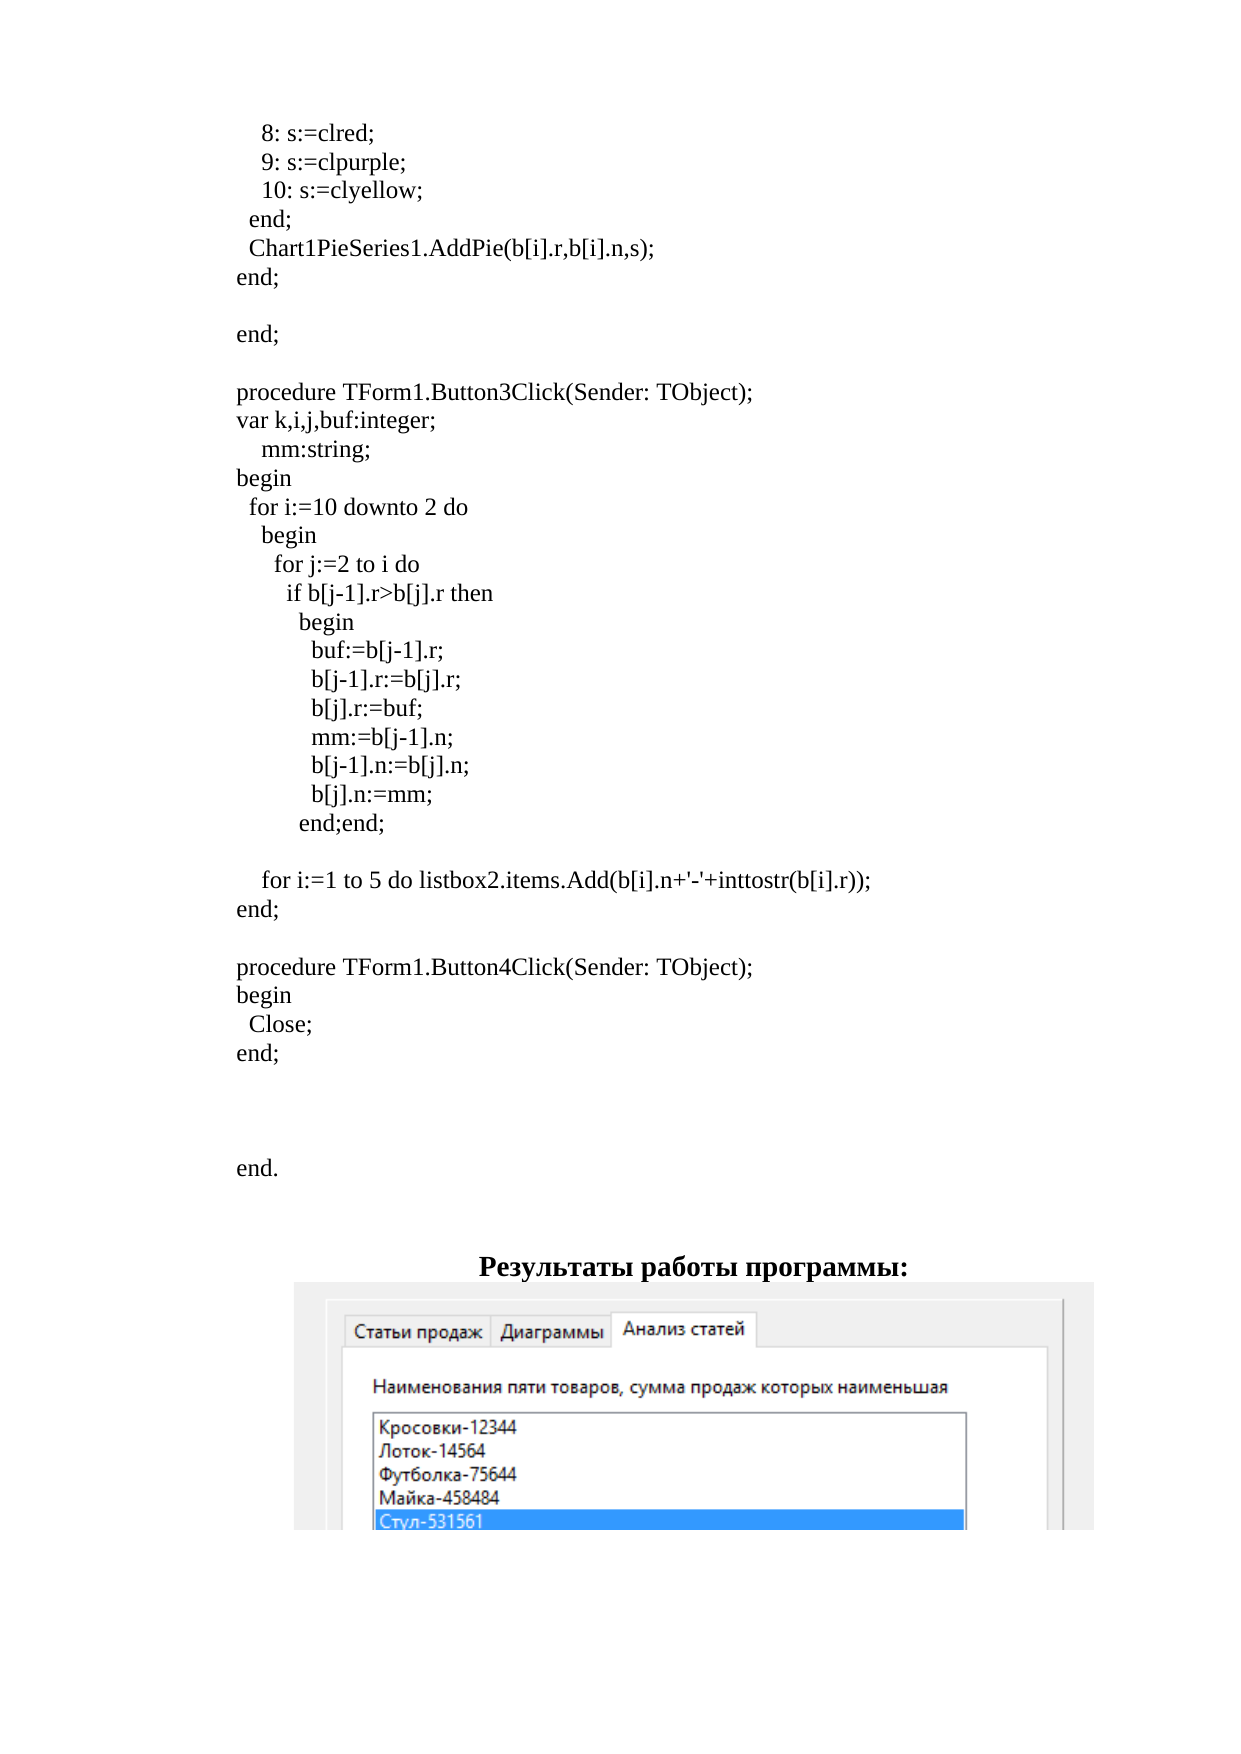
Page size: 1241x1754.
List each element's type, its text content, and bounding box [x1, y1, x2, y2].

text end; [177, 204, 1152, 233]
text end; [177, 1038, 1152, 1067]
text 8: s:=clred; [177, 118, 1152, 147]
text procedure TForm1.Button3Click(Sender: TObject); [177, 377, 1152, 406]
text b[j-1].r:=b[j].r; [177, 664, 1152, 693]
text for j:=2 to i do [177, 549, 1152, 578]
text Результаты работы программы: [177, 1249, 1152, 1282]
text 9: s:=clpurple; [177, 147, 1152, 176]
text for i:=10 downto 2 do [177, 492, 1152, 521]
text var k,i,j,buf:integer; [177, 406, 1152, 434]
text end. [177, 1153, 1152, 1182]
text mm:string; [177, 434, 1152, 463]
text 10: s:=clyellow; [177, 176, 1152, 204]
text end; [177, 894, 1152, 923]
text if b[j-1].r>b[j].r then [177, 578, 1152, 607]
text begin [177, 521, 1152, 549]
text b[j].n:=mm; [177, 779, 1152, 808]
text Chart1PieSeries1.AddPie(b[i].r,b[i].n,s); [177, 233, 1152, 262]
text begin [177, 981, 1152, 1009]
text begin [177, 607, 1152, 636]
text end; [177, 262, 1152, 291]
text end; [177, 319, 1152, 348]
text b[j-1].n:=b[j].n; [177, 751, 1152, 779]
picture [293, 1282, 1094, 1530]
text end;end; [177, 808, 1152, 837]
text Close; [177, 1009, 1152, 1038]
text procedure TForm1.Button4Click(Sender: TObject); [177, 952, 1152, 981]
text b[j].r:=buf; [177, 693, 1152, 722]
text begin [177, 463, 1152, 492]
text buf:=b[j-1].r; [177, 636, 1152, 664]
text for i:=1 to 5 do listbox2.items.Add(b[i].n+'-'+inttostr(b[i].r)); [177, 866, 1152, 894]
text mm:=b[j-1].n; [177, 722, 1152, 751]
